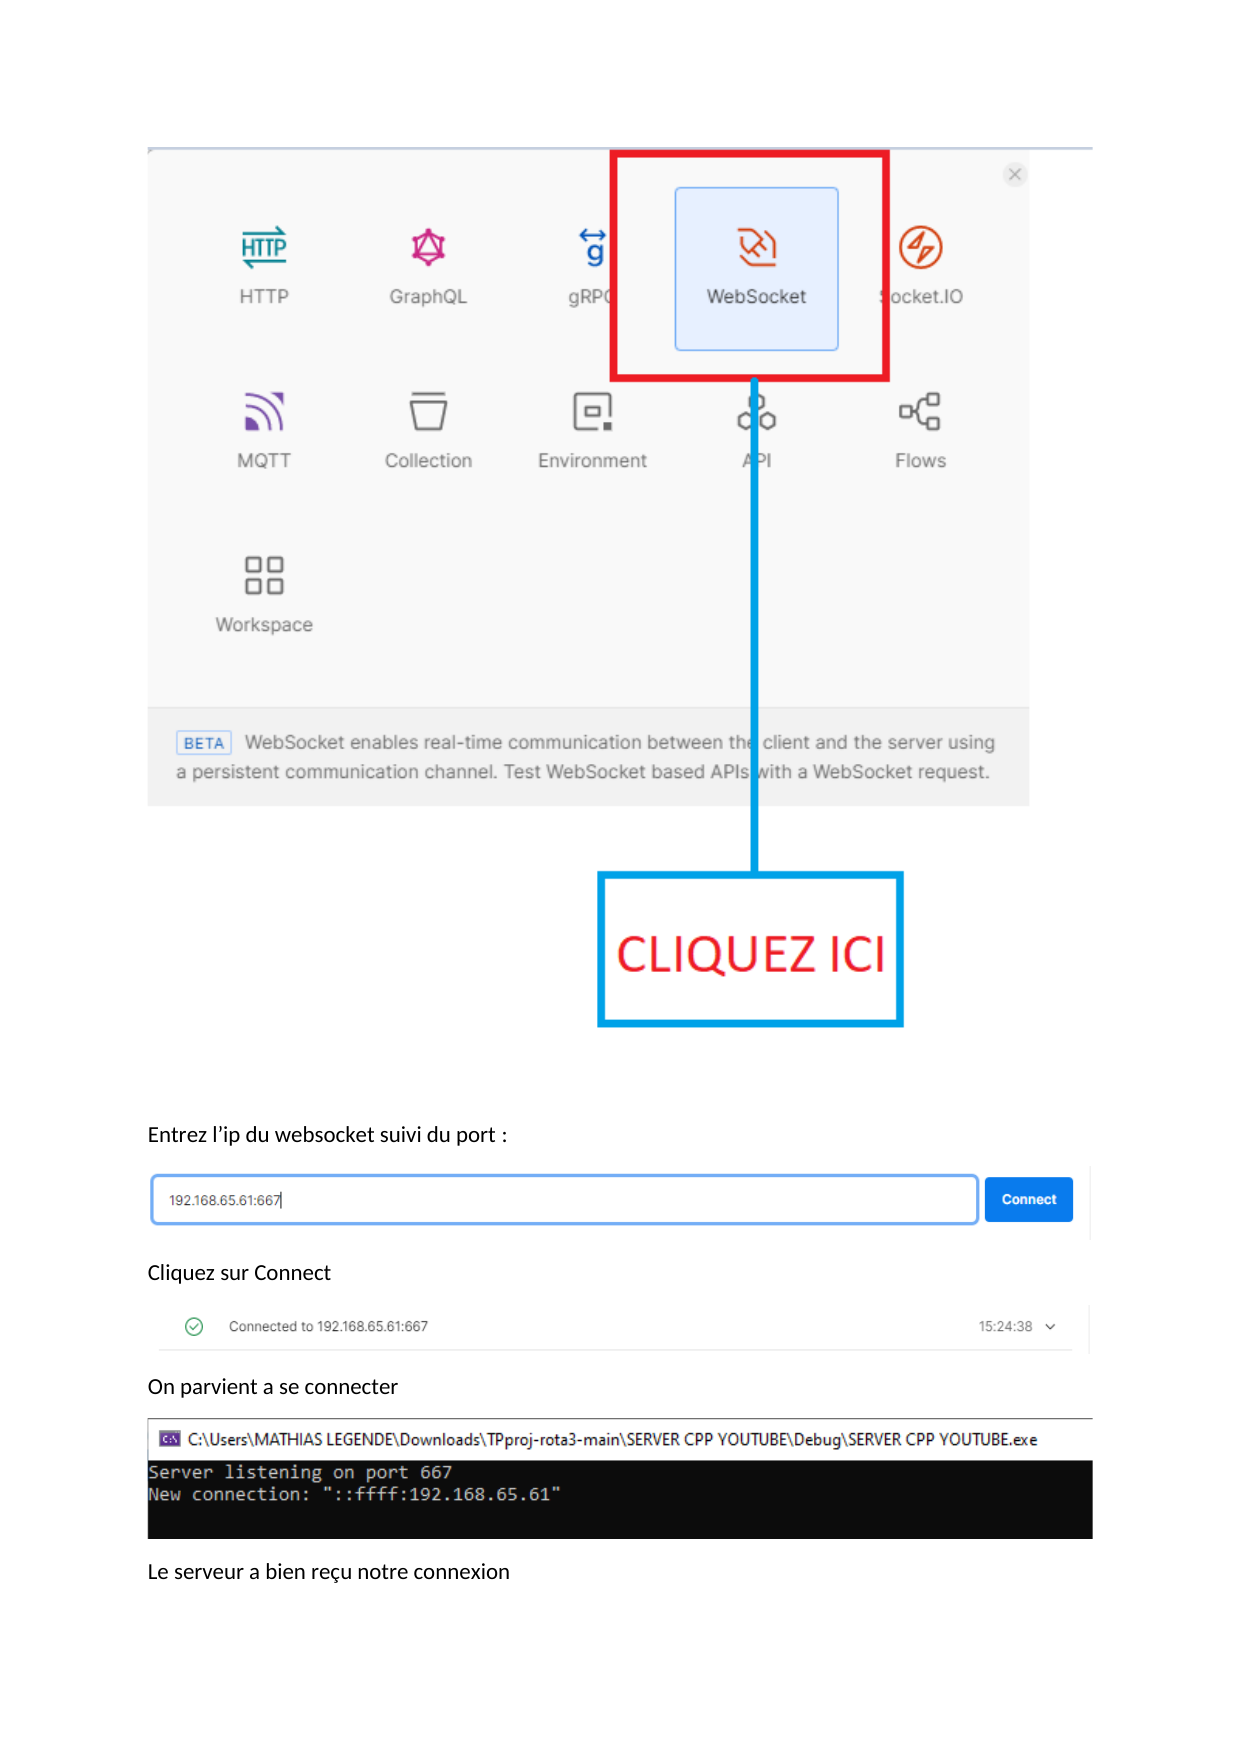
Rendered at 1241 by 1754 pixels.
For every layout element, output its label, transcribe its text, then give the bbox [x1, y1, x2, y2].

text On parvient a se connecter [148, 1372, 1093, 1400]
text Cliquez sur Connect [148, 1258, 1093, 1286]
picture [147, 1418, 1093, 1539]
picture [147, 1166, 1093, 1240]
text Entrez l’ip du websocket suivi du port : [148, 1120, 1093, 1148]
picture [147, 1305, 1093, 1354]
picture [147, 147, 1093, 1054]
text Le serveur a bien reçu notre connexion [148, 1557, 1093, 1585]
